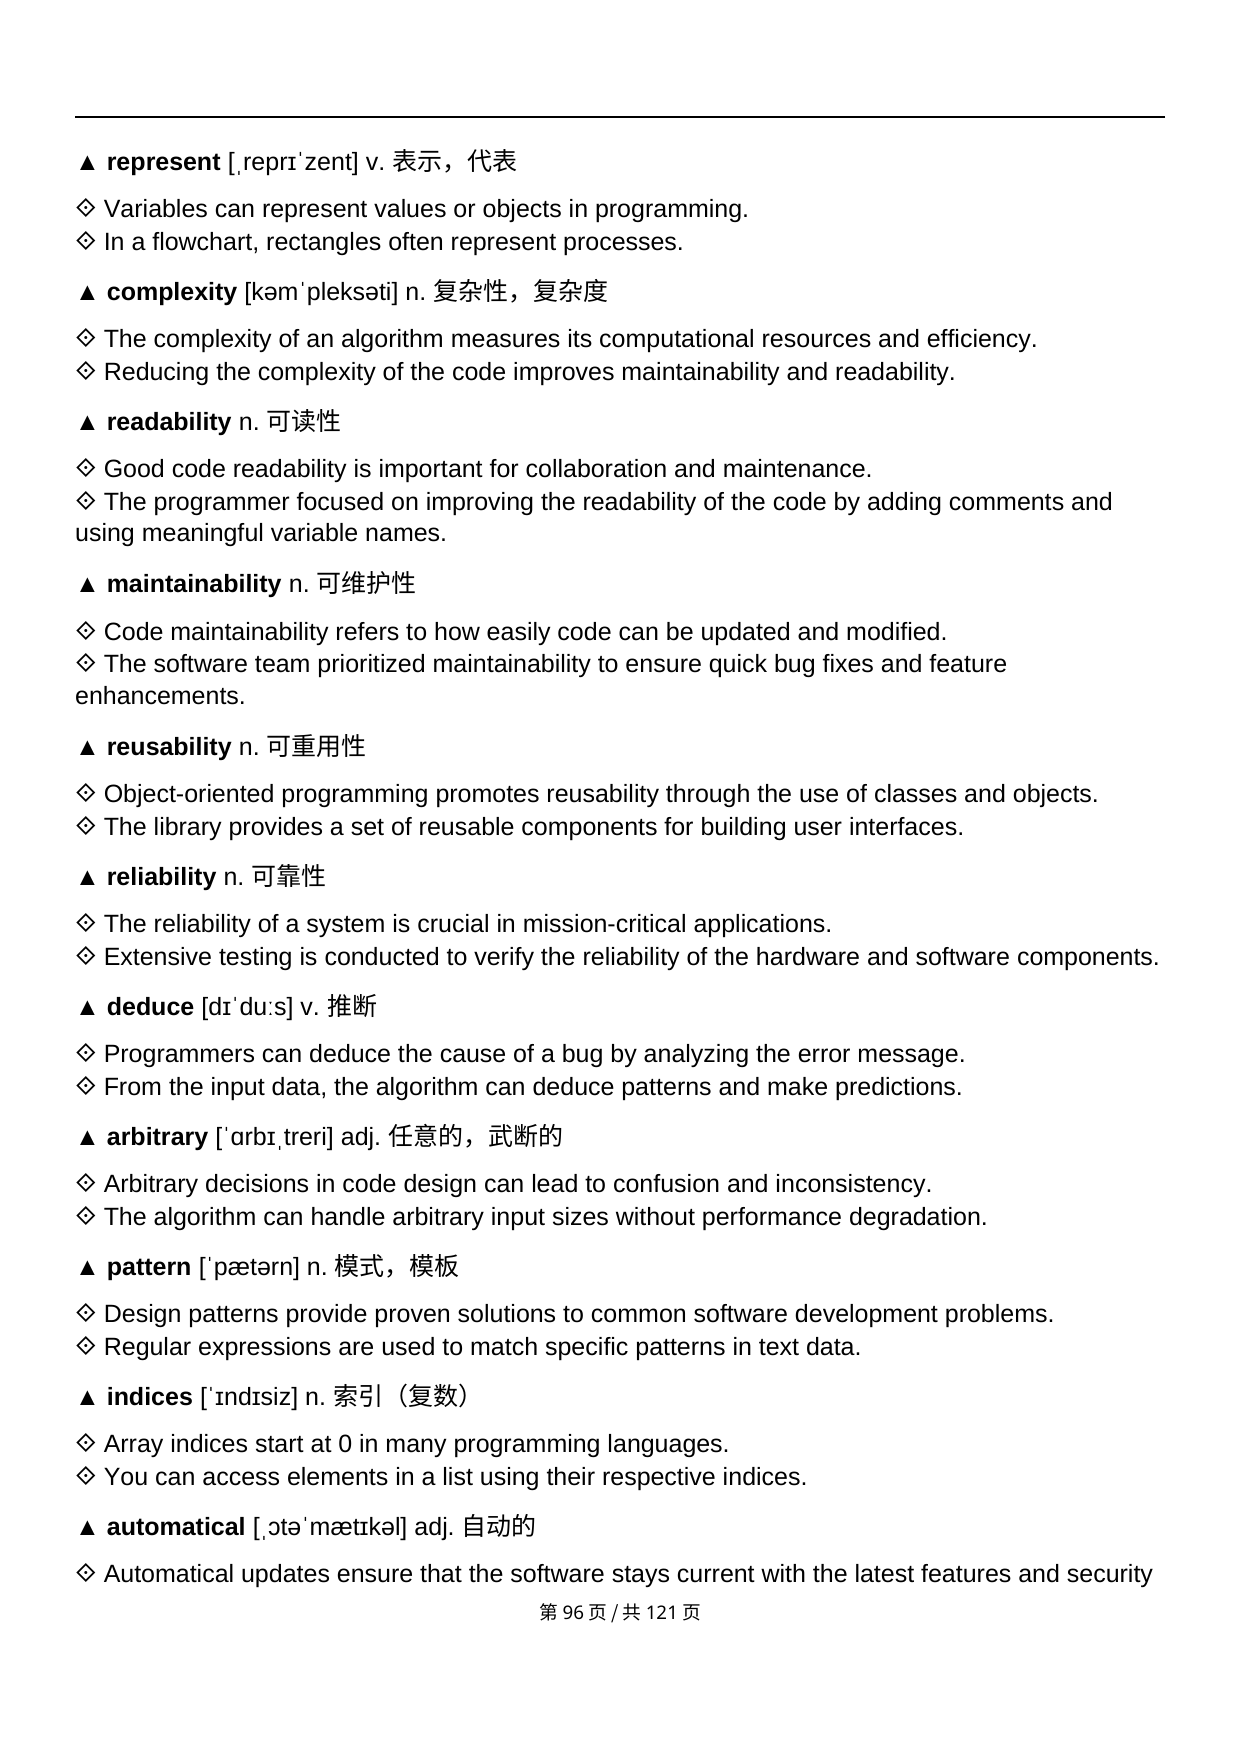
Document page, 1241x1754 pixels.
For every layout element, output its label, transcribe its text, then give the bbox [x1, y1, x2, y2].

text ⟐ The algorithm can handle arbitrary input sizes without performance degradation. [75, 1199, 1165, 1232]
text ⟐ The library provides a set of reusable components for building user interfaces. [75, 809, 1165, 842]
text ▲ complexity [kəmˈpleksəti] n. 复杂性，复杂度 [75, 257, 1165, 322]
text ▲ deduce [dɪˈduːs] v. 推断 [75, 972, 1165, 1037]
text ⟐ Code maintainability refers to how easily code can be updated and modified. [75, 614, 1165, 647]
text ⟐ The programmer focused on improving the readability of the code by adding comments and using meaningful variable names. [75, 484, 1165, 549]
text ▲ represent [ˌreprɪˈzent] v. 表示，代表 [75, 127, 1165, 192]
text ▲ automatical [ˌɔtəˈmætɪkəl] adj. 自动的 [75, 1492, 1165, 1557]
text ⟐ Variables can represent values or objects in programming. [75, 192, 1165, 224]
text ⟐ Extensive testing is conducted to verify the reliability of the hardware and software components. [75, 939, 1165, 972]
text ⟐ The software team prioritized maintainability to ensure quick bug fixes and feature enhancements. [75, 647, 1165, 712]
text ⟐ From the input data, the algorithm can deduce patterns and make predictions. [75, 1069, 1165, 1102]
text ▲ indices [ˈɪndɪsiz] n. 索引（复数） [75, 1362, 1165, 1427]
text ▲ reusability n. 可重用性 [75, 712, 1165, 777]
text ▲ arbitrary [ˈɑrbɪˌtreri] adj. 任意的，武断的 [75, 1102, 1165, 1167]
text ⟐ Regular expressions are used to match specific patterns in text data. [75, 1329, 1165, 1362]
text ▲ reliability n. 可靠性 [75, 842, 1165, 907]
text ▲ pattern [ˈpætərn] n. 模式，模板 [75, 1232, 1165, 1297]
text ⟐ Object-oriented programming promotes reusability through the use of classes and objects. [75, 777, 1165, 809]
text ⟐ The reliability of a system is crucial in mission-critical applications. [75, 907, 1165, 939]
text ▲ readability n. 可读性 [75, 387, 1165, 452]
text ⟐ Reducing the complexity of the code improves maintainability and readability. [75, 354, 1165, 387]
text ▲ maintainability n. 可维护性 [75, 549, 1165, 614]
text ⟐ The complexity of an algorithm measures its computational resources and efficiency. [75, 322, 1165, 354]
text ⟐ Arbitrary decisions in code design can lead to confusion and inconsistency. [75, 1167, 1165, 1199]
text ⟐ Good code readability is important for collaboration and maintenance. [75, 452, 1165, 484]
text ⟐ Programmers can deduce the cause of a bug by analyzing the error message. [75, 1037, 1165, 1069]
text ⟐ Array indices start at 0 in many programming languages. [75, 1427, 1165, 1459]
text ⟐ Design patterns provide proven solutions to common software development problems. [75, 1297, 1165, 1329]
text ⟐ In a flowchart, rectangles often represent processes. [75, 224, 1165, 257]
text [75, 1557, 1165, 1589]
text ⟐ You can access elements in a list using their respective indices. [75, 1459, 1165, 1492]
